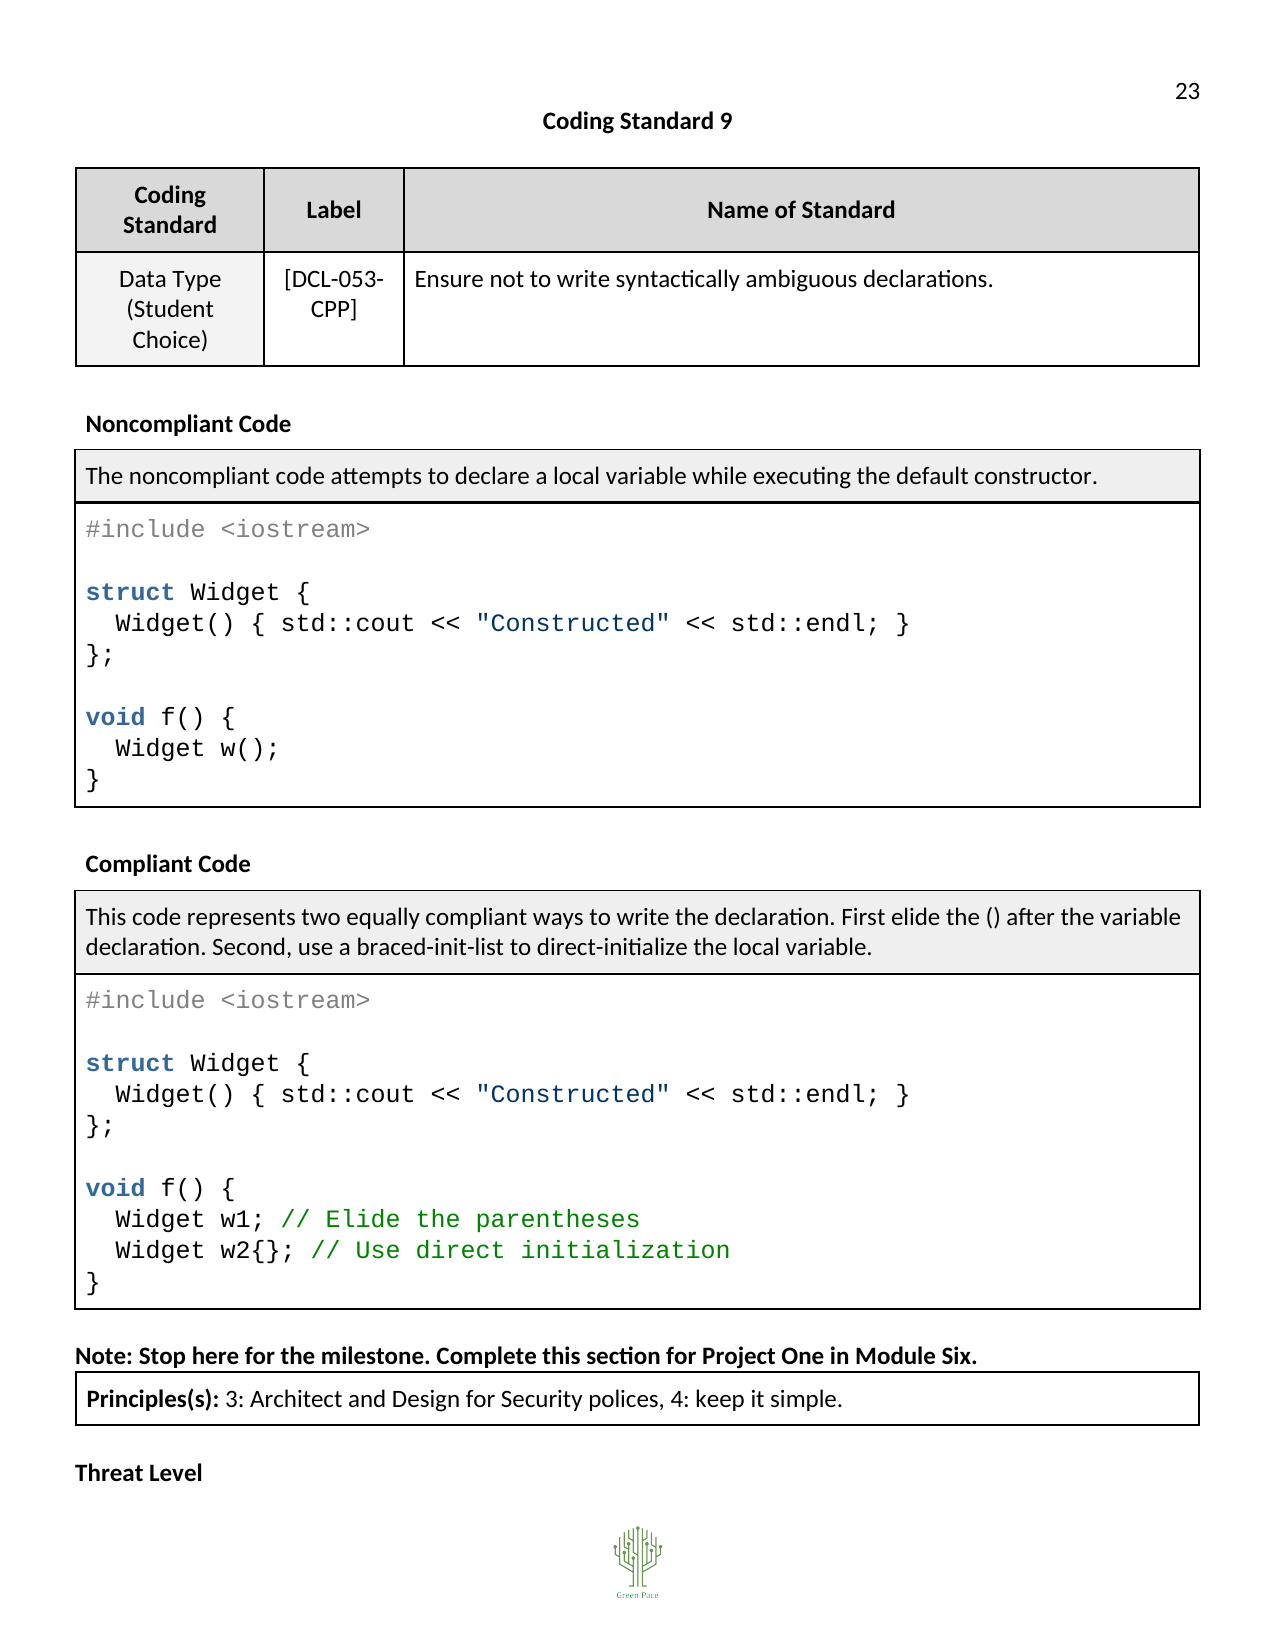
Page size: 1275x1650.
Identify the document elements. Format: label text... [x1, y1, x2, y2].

table_header Coding Standard [77, 169, 263, 251]
picture [605, 1521, 670, 1606]
table_cell This code represents two equally compliant ways to write the declaration. First elide the () after the variable declaration. Second, use a braced-init-list to direct-initialize the local variable. [76, 891, 1199, 972]
table_cell #include <iostream> struct Widget { Widget() { std::cout << "Constructed" << std::endl; } }; void f() { Widget w(); } [76, 504, 1199, 806]
table_cell #include <iostream> struct Widget { Widget() { std::cout << "Constructed" << std::endl; } }; void f() { Widget w1; // Elide the parentheses Widget w2{}; // Use direct initialization } [76, 975, 1199, 1308]
text Note: Stop here for the milestone. Complete this section for Project One in Module Six. [75, 1340, 1200, 1371]
table_header Label [265, 169, 403, 251]
table_header Noncompliant Code [75, 398, 1200, 449]
table_cell The noncompliant code attempts to declare a local variable while executing the default constructor. [76, 450, 1199, 501]
table_header Principles(s): 3: Architect and Design for Security polices, 4: keep it simple. [77, 1373, 1198, 1424]
subtitle Coding Standard 9 [75, 106, 1200, 136]
table_header Compliant Code [75, 838, 1200, 889]
table_header Name of Standard [405, 169, 1198, 251]
text Threat Level [75, 1457, 1200, 1487]
table_cell [DCL-053-CPP] [265, 253, 403, 365]
table_cell Data Type (Student Choice) [77, 253, 263, 365]
table_cell Ensure not to write syntactically ambiguous declarations. [405, 253, 1198, 365]
